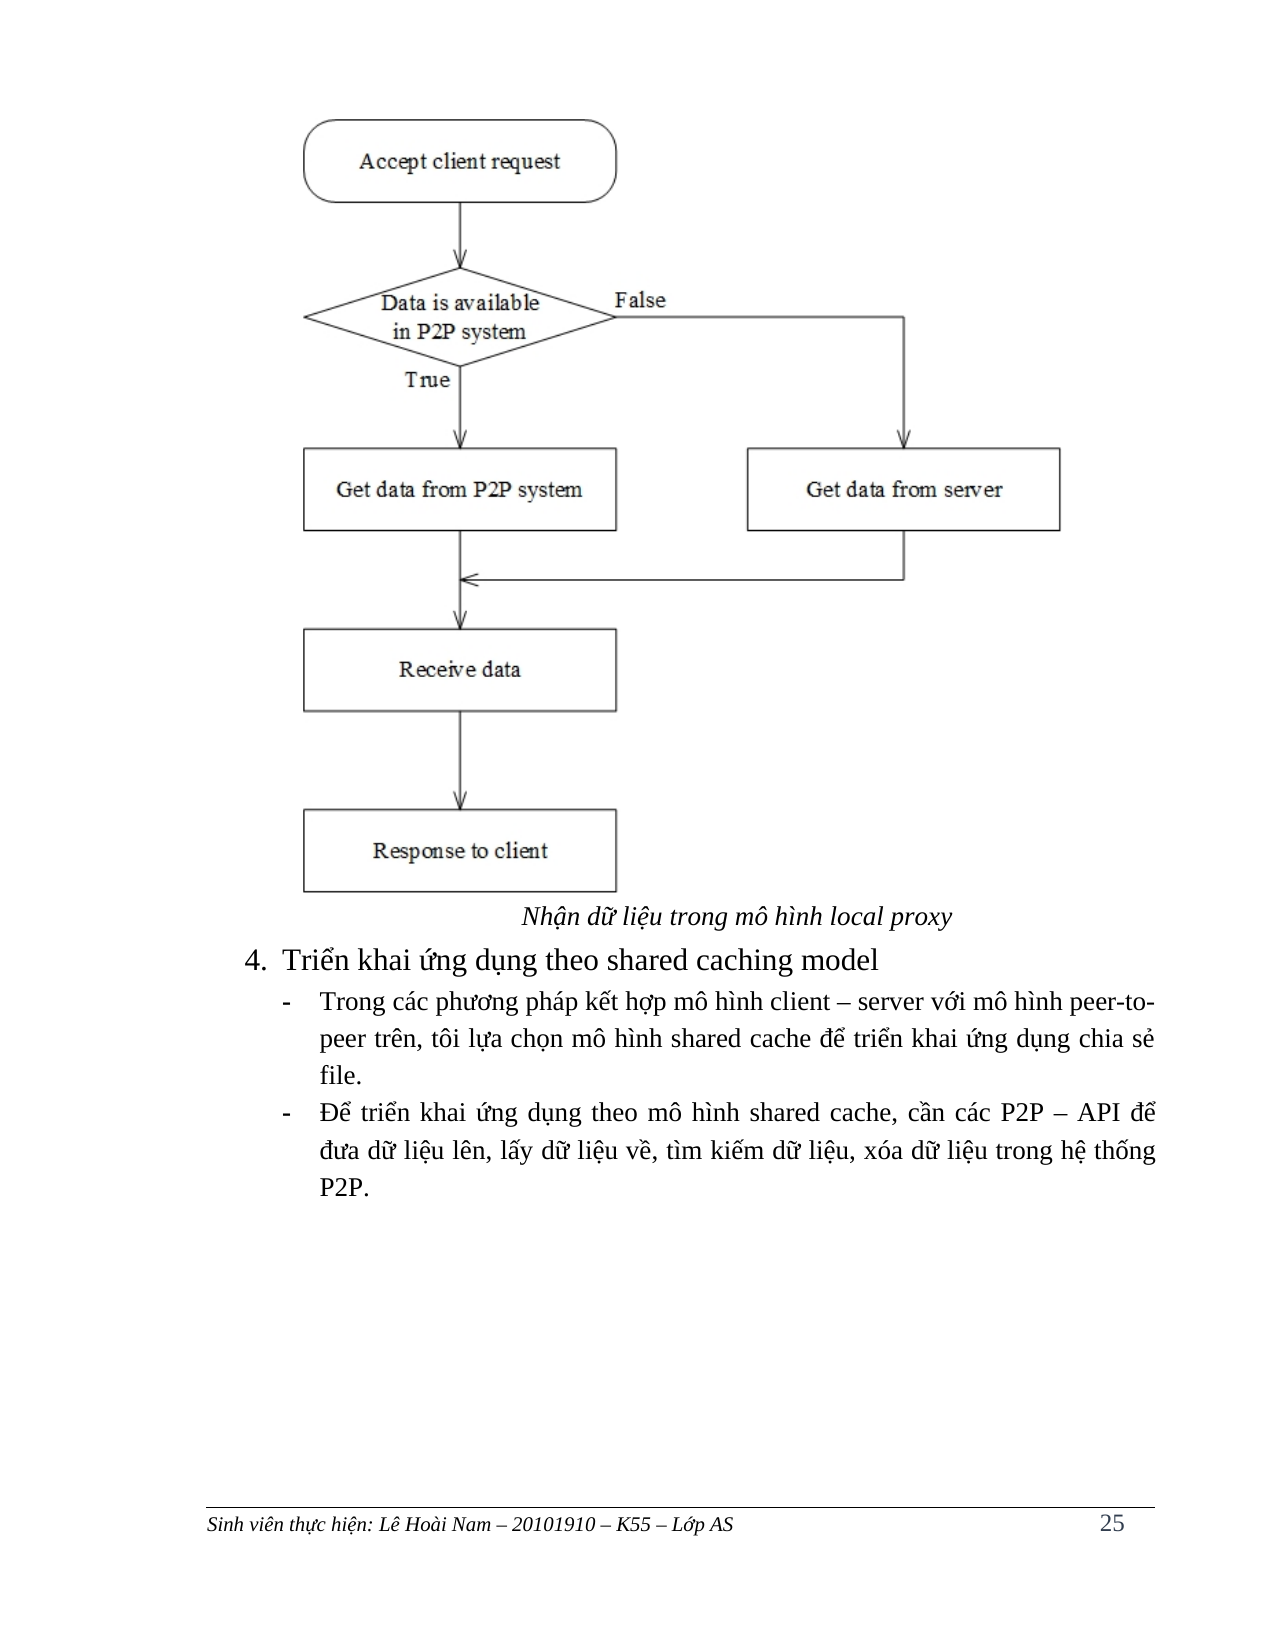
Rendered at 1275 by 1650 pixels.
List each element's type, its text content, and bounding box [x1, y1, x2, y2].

subtitle Triển khai ứng dụng theo shared caching model [244, 942, 1157, 977]
list Trong các phương pháp kết hợp mô hình client – server với mô hình peer-to-peer trên, tôi lựa chọn mô hình shared cache để triển khai ứng dụng chia sẻ file. [282, 985, 1157, 1090]
list Nhận dữ liệu trong mô hình local proxy [319, 900, 1157, 931]
list Để triển khai ứng dụng theo mô hình shared cache, cần các P2P – API để đưa dữ liệu lên, lấy dữ liệu về, tìm kiếm dữ liệu, xóa dữ liệu trong hệ thống P2P. [282, 1097, 1157, 1202]
picture [302, 118, 1062, 894]
